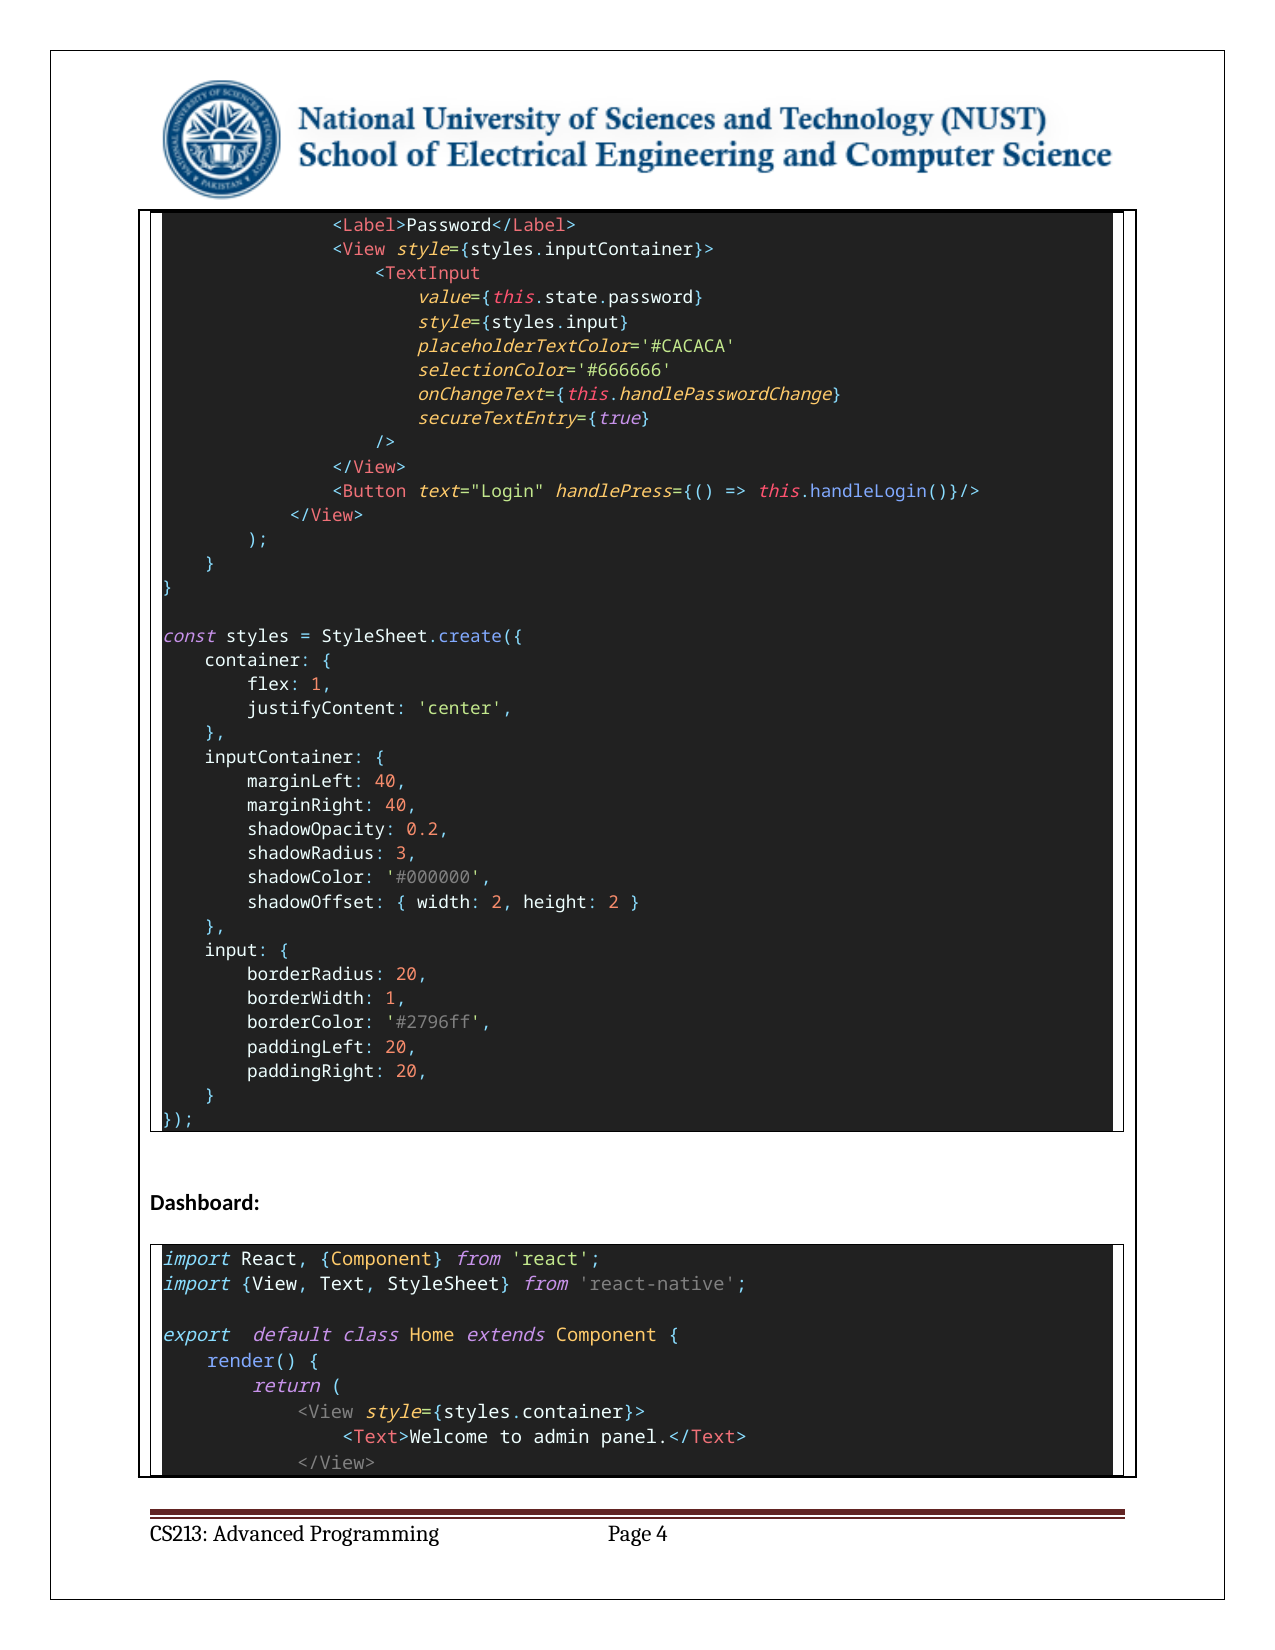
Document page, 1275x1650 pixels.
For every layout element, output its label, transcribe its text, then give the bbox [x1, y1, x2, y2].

table_cell Task Code: Home.js Dashboard: Button: Label.js Heading.js Server Side App.js Login.js Task Output Screenshot: Server Side: [140, 211, 1135, 1476]
picture [150, 75, 1125, 209]
